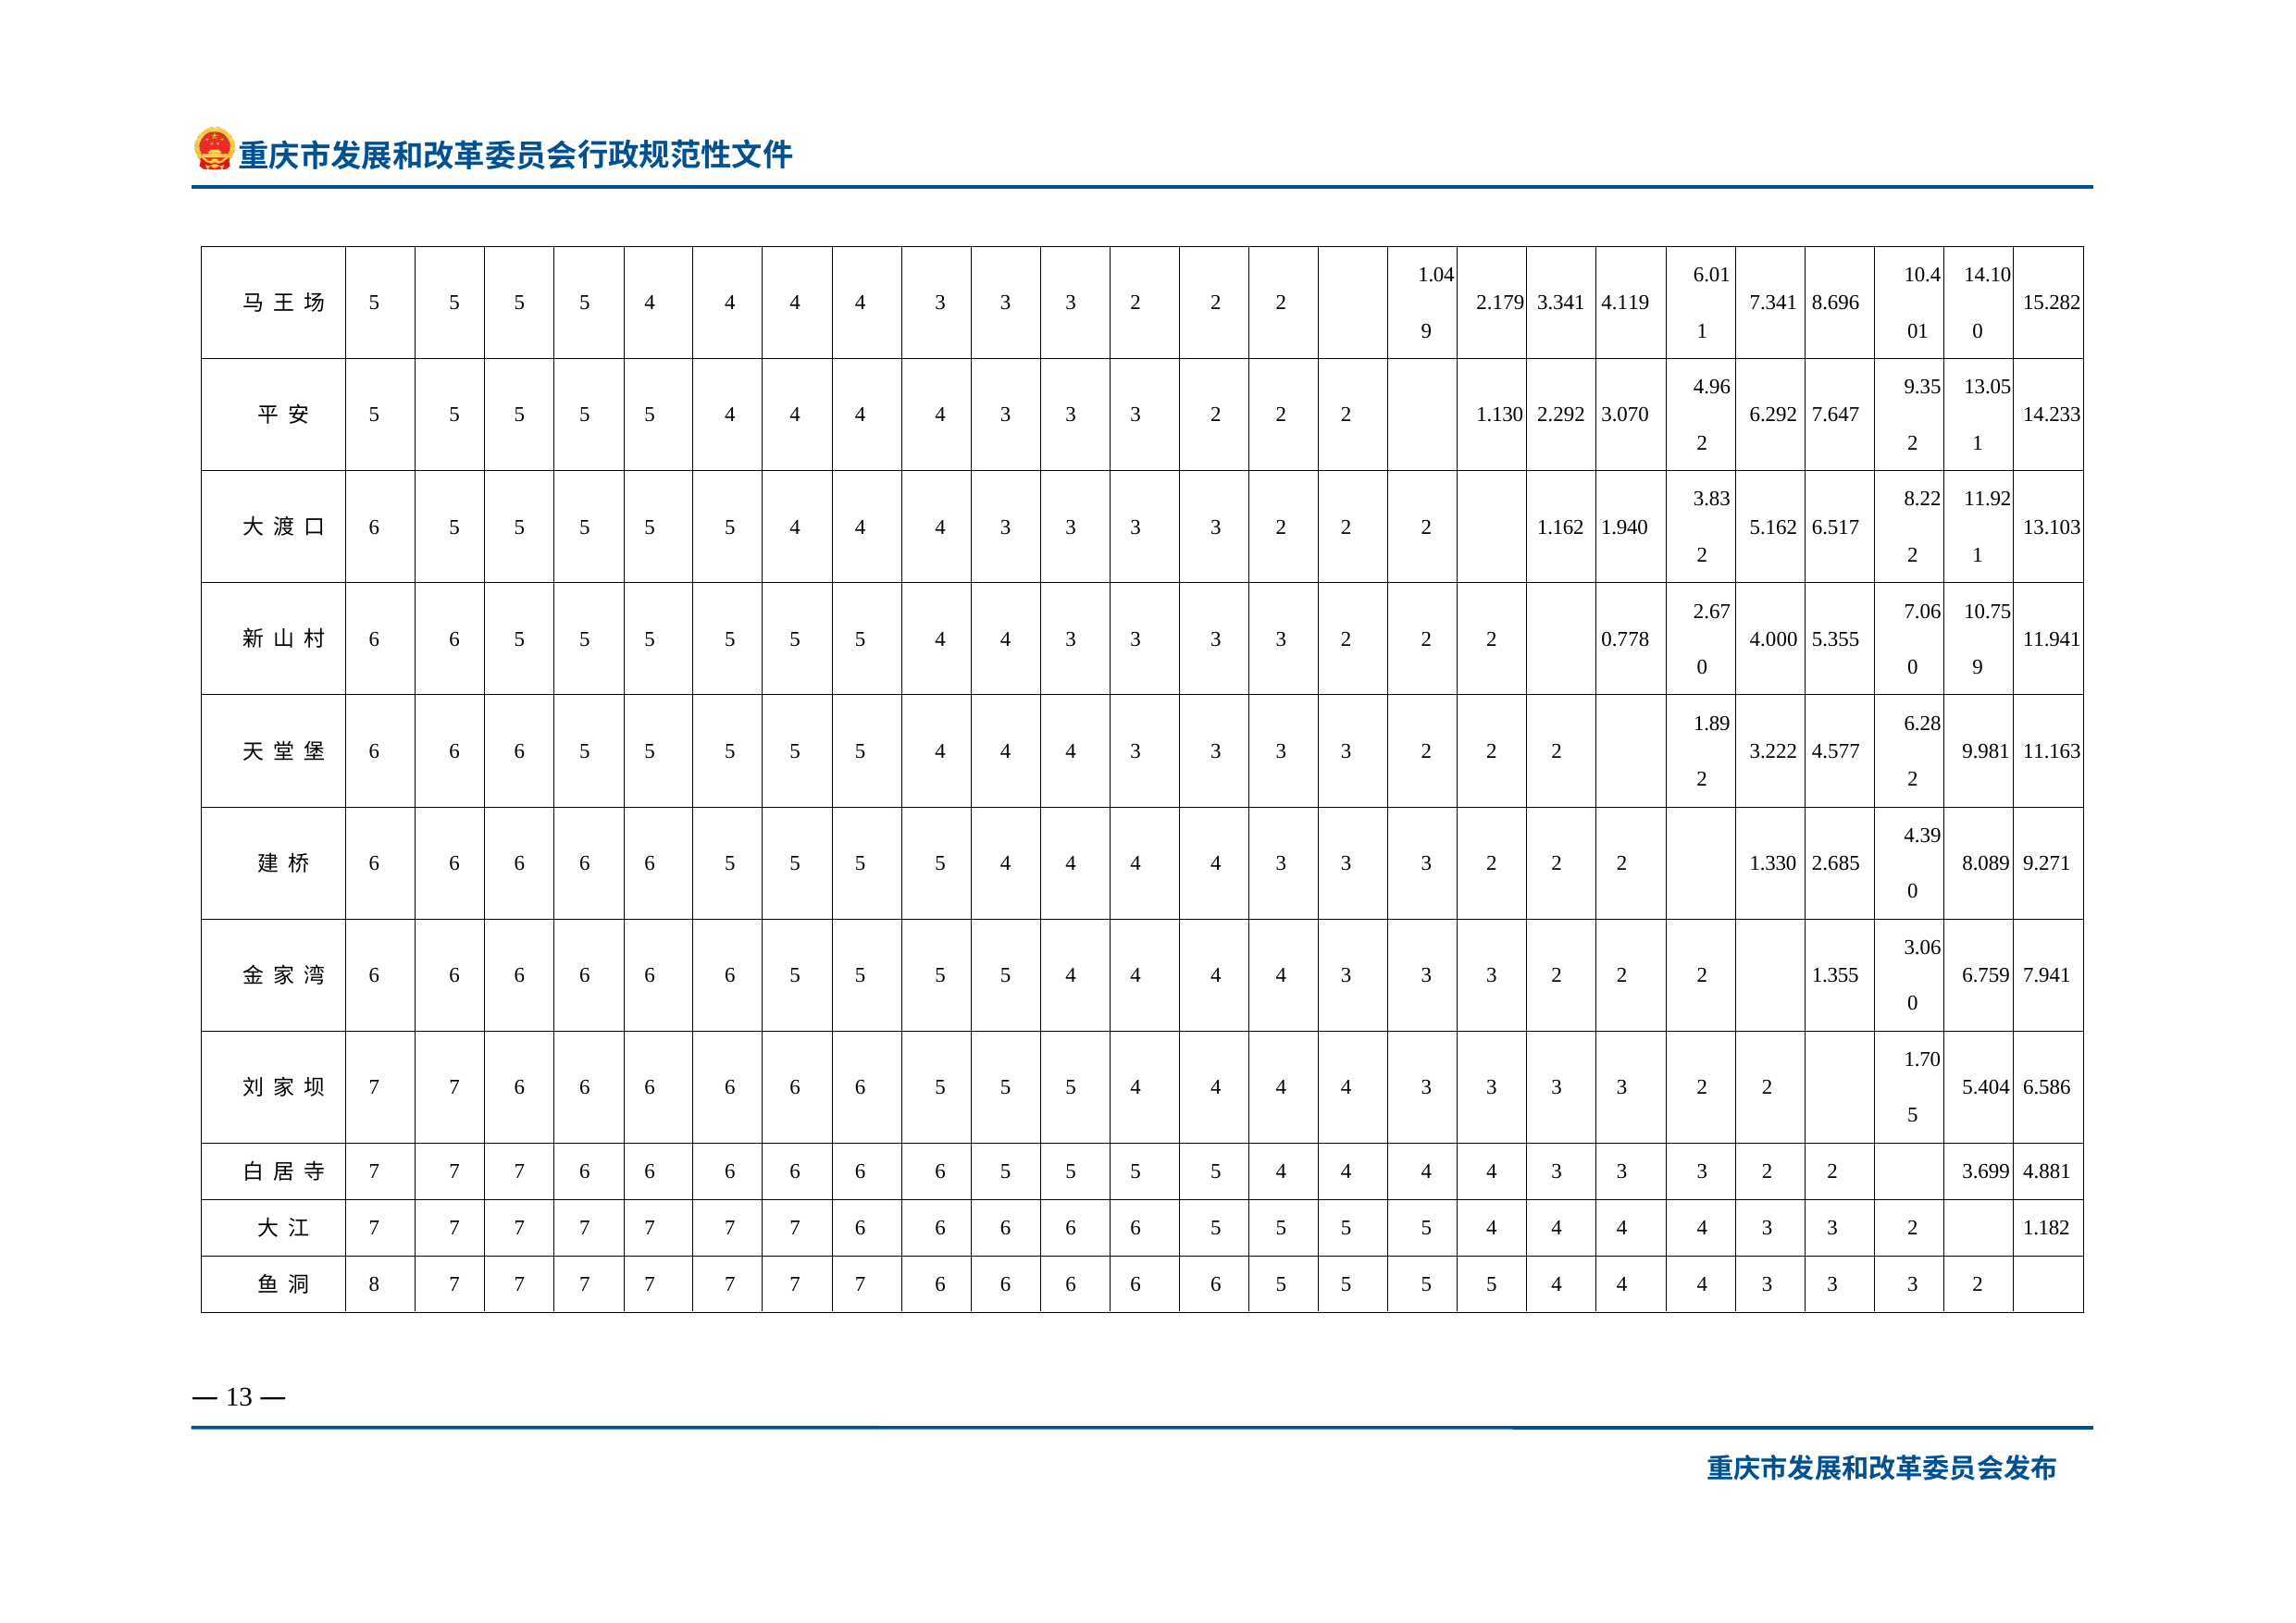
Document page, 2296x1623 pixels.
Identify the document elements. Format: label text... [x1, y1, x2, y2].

table_cell 6 [625, 808, 692, 919]
table_cell 7.341 [1736, 247, 1805, 358]
table_cell 4 [1041, 808, 1110, 919]
table_cell [2014, 1257, 2083, 1311]
table_cell 马王场 [202, 247, 345, 358]
table_cell 3 [1875, 1257, 1943, 1311]
table_cell 5 [1388, 1257, 1457, 1311]
table_cell 4 [1111, 808, 1179, 919]
table_cell 4 [763, 471, 832, 582]
table_cell 3 [1806, 1257, 1874, 1311]
table_cell 2 [1319, 359, 1387, 470]
table_cell 4 [1041, 695, 1110, 806]
table_cell 5 [416, 359, 484, 470]
table_cell 11.941 [2014, 583, 2083, 694]
table_cell 5 [554, 695, 624, 806]
table_cell 6 [833, 1200, 901, 1256]
table_cell 6 [1041, 1200, 1110, 1256]
table_cell 5 [833, 920, 901, 1031]
table_cell 2 [1667, 1032, 1735, 1143]
table_cell 6 [972, 1257, 1040, 1311]
table_cell 4 [1180, 1032, 1248, 1143]
table_cell 3 [1527, 1144, 1595, 1199]
table_cell 4 [972, 808, 1040, 919]
table_cell 4 [763, 359, 832, 470]
table_cell 6.517 [1806, 471, 1874, 582]
table_cell 6 [554, 808, 624, 919]
table_cell 7 [833, 1257, 901, 1311]
table_cell 6 [346, 583, 415, 694]
table_cell 6 [416, 583, 484, 694]
table_cell 6 [416, 695, 484, 806]
table_cell 4 [1388, 1144, 1457, 1199]
table_cell 3 [1596, 1144, 1666, 1199]
table_cell 6 [902, 1144, 971, 1199]
table_cell 5 [485, 247, 553, 358]
table_cell 5 [485, 359, 553, 470]
table_cell 4 [625, 247, 692, 358]
table_cell 4 [1319, 1144, 1387, 1199]
table_cell 3.832 [1667, 471, 1735, 582]
table_cell 4 [1249, 1144, 1318, 1199]
table_cell 3 [1111, 471, 1179, 582]
table_cell 5 [833, 808, 901, 919]
table_cell 3 [1041, 247, 1110, 358]
table_cell 5 [554, 247, 624, 358]
table_cell 2 [1319, 471, 1387, 582]
table_cell [1736, 920, 1805, 1031]
table_cell 5 [972, 1144, 1040, 1199]
table_cell 6 [485, 695, 553, 806]
table_cell 2 [1319, 583, 1387, 694]
table_cell 3 [1111, 359, 1179, 470]
table_cell 1.892 [1667, 695, 1735, 806]
table_cell 7 [416, 1257, 484, 1311]
table_cell 6 [1111, 1257, 1179, 1311]
table_cell 3 [1041, 471, 1110, 582]
table_cell 5 [416, 471, 484, 582]
table_cell 7 [485, 1257, 553, 1311]
table_cell 大江 [202, 1200, 345, 1256]
table_cell 4 [833, 247, 901, 358]
table_cell 2 [1111, 247, 1179, 358]
table_cell 4 [1667, 1200, 1735, 1256]
table_cell 5.355 [1806, 583, 1874, 694]
table_cell 2 [1458, 695, 1526, 806]
table_cell 4 [833, 359, 901, 470]
table_cell 2 [1458, 583, 1526, 694]
table_cell 6 [833, 1144, 901, 1199]
table_cell [1319, 247, 1387, 358]
table_cell 6 [1180, 1257, 1248, 1311]
table_cell 2.292 [1527, 359, 1595, 470]
table_cell 刘家坝 [202, 1032, 345, 1143]
table_cell 4 [902, 695, 971, 806]
picture [191, 126, 239, 173]
table_cell 8.089 [1944, 808, 2013, 919]
table_cell 4 [833, 471, 901, 582]
table_cell 5 [554, 583, 624, 694]
table_cell 3 [1041, 583, 1110, 694]
table_cell 5 [1180, 1200, 1248, 1256]
table_cell 6 [763, 1144, 832, 1199]
table_cell 4 [1180, 920, 1248, 1031]
table_cell 5 [902, 808, 971, 919]
table_cell 7 [346, 1200, 415, 1256]
table_cell 4 [1527, 1200, 1595, 1256]
table_cell 3.222 [1736, 695, 1805, 806]
table_cell 7 [346, 1032, 415, 1143]
table_cell 3 [902, 247, 971, 358]
table_cell 5 [485, 471, 553, 582]
table_cell 4 [1180, 808, 1248, 919]
table_cell 1.182 [2014, 1200, 2083, 1256]
table_cell 0.778 [1596, 583, 1666, 694]
table_cell 5 [763, 695, 832, 806]
table_cell 5 [554, 359, 624, 470]
table_cell 3 [1111, 695, 1179, 806]
table_cell 4 [1111, 920, 1179, 1031]
table_cell 6.759 [1944, 920, 2013, 1031]
table_cell 6.011 [1667, 247, 1735, 358]
table_cell 4.390 [1875, 808, 1943, 919]
table_cell 2 [1388, 471, 1457, 582]
table_cell [1596, 695, 1666, 806]
table_cell 5 [625, 359, 692, 470]
table_cell 3 [1458, 1032, 1526, 1143]
table_cell 3 [1527, 1032, 1595, 1143]
table_cell 2 [1944, 1257, 2013, 1311]
table_cell 3 [1319, 920, 1387, 1031]
table_cell 5 [1319, 1200, 1387, 1256]
table_cell 5 [972, 1032, 1040, 1143]
table_cell 7 [416, 1200, 484, 1256]
table_cell 6 [485, 1032, 553, 1143]
table_cell 2 [1596, 920, 1666, 1031]
table_cell 5 [763, 808, 832, 919]
table_cell 4.962 [1667, 359, 1735, 470]
table_cell 7 [346, 1144, 415, 1199]
table_cell 1.330 [1736, 808, 1805, 919]
table_cell 4 [1319, 1032, 1387, 1143]
table_cell 白居寺 [202, 1144, 345, 1199]
table_cell 3 [1388, 1032, 1457, 1143]
table_cell 5 [1319, 1257, 1387, 1311]
table_cell [1527, 583, 1595, 694]
table_cell 2 [1388, 695, 1457, 806]
table_cell 建桥 [202, 808, 345, 919]
table_cell 6 [625, 920, 692, 1031]
table_cell 14.233 [2014, 359, 2083, 470]
table_cell 5 [346, 247, 415, 358]
table_cell 4 [1458, 1200, 1526, 1256]
table_cell 4 [902, 583, 971, 694]
table_cell 1.130 [1458, 359, 1526, 470]
table_cell 5 [902, 920, 971, 1031]
table_cell 6 [763, 1032, 832, 1143]
table_cell 5 [972, 920, 1040, 1031]
table_cell 6 [346, 471, 415, 582]
table_cell 5 [1249, 1257, 1318, 1311]
table_cell 15.282 [2014, 247, 2083, 358]
table_cell 3 [1736, 1257, 1805, 1311]
table_cell 3 [1180, 583, 1248, 694]
table_cell 3 [1111, 583, 1179, 694]
table_cell 1.355 [1806, 920, 1874, 1031]
table_cell 9.271 [2014, 808, 2083, 919]
table_cell 8 [346, 1257, 415, 1311]
table_cell 2 [1667, 920, 1735, 1031]
table_cell 5 [1249, 1200, 1318, 1256]
table_cell 7.647 [1806, 359, 1874, 470]
table_cell 5.404 [1944, 1032, 2013, 1143]
table_cell 6 [416, 920, 484, 1031]
table_cell 2.179 [1458, 247, 1526, 358]
table_cell 6 [693, 920, 762, 1031]
table_cell 2 [1875, 1200, 1943, 1256]
table_cell 4 [763, 247, 832, 358]
table_cell 鱼洞 [202, 1257, 345, 1311]
table_cell [1388, 359, 1457, 470]
table_cell 3 [1388, 808, 1457, 919]
table_cell 7 [416, 1144, 484, 1199]
table_cell 7 [763, 1200, 832, 1256]
table_cell 13.103 [2014, 471, 2083, 582]
table_cell 7 [693, 1200, 762, 1256]
table_cell 3 [1041, 359, 1110, 470]
table_cell 4 [902, 471, 971, 582]
table_cell 14.100 [1944, 247, 2013, 358]
table_cell 6 [416, 808, 484, 919]
table_cell 5 [625, 583, 692, 694]
table_cell 10.401 [1875, 247, 1943, 358]
table_cell [1944, 1200, 2013, 1256]
table_cell 2 [1180, 247, 1248, 358]
table_cell 11.163 [2014, 695, 2083, 806]
table_cell 6.586 [2014, 1032, 2083, 1143]
table_cell 5.162 [1736, 471, 1805, 582]
table_cell 3 [1249, 695, 1318, 806]
table_cell 3 [1319, 695, 1387, 806]
table_cell 5 [693, 695, 762, 806]
table_cell 4 [902, 359, 971, 470]
table_cell 1.049 [1388, 247, 1457, 358]
table_cell [1806, 1032, 1874, 1143]
table_cell 7.060 [1875, 583, 1943, 694]
table_cell 6 [693, 1144, 762, 1199]
table_cell 4 [972, 695, 1040, 806]
table_cell 7 [625, 1257, 692, 1311]
table_cell 4.577 [1806, 695, 1874, 806]
table_cell 4.000 [1736, 583, 1805, 694]
table_cell 4 [1041, 920, 1110, 1031]
table_cell 2 [1249, 471, 1318, 582]
table_cell 3 [1249, 583, 1318, 694]
table_cell 6 [554, 920, 624, 1031]
table_cell 6 [346, 808, 415, 919]
table_cell 4 [1596, 1257, 1666, 1311]
table_cell 7 [693, 1257, 762, 1311]
table_cell 3.341 [1527, 247, 1595, 358]
table_cell 5 [693, 583, 762, 694]
table_cell 5 [1180, 1144, 1248, 1199]
table_cell 6 [625, 1032, 692, 1143]
table_cell 13.051 [1944, 359, 2013, 470]
table_cell 6 [346, 695, 415, 806]
table_cell 2 [1180, 359, 1248, 470]
table_cell 6.292 [1736, 359, 1805, 470]
table_cell 8.696 [1806, 247, 1874, 358]
table_cell 3 [1319, 808, 1387, 919]
table_cell 2 [1527, 920, 1595, 1031]
table_cell 2 [1249, 359, 1318, 470]
table_cell 5 [693, 808, 762, 919]
table_cell 1.705 [1875, 1032, 1943, 1143]
table_cell 5 [833, 583, 901, 694]
table_cell 5 [625, 471, 692, 582]
table_cell 2.670 [1667, 583, 1735, 694]
table_cell 11.921 [1944, 471, 2013, 582]
table_cell 5 [1041, 1144, 1110, 1199]
table_cell 6 [972, 1200, 1040, 1256]
table_cell 6 [485, 920, 553, 1031]
table_cell 5 [1388, 1200, 1457, 1256]
table_cell 7.941 [2014, 920, 2083, 1031]
table_cell 4 [972, 583, 1040, 694]
table_cell 6 [346, 920, 415, 1031]
table_cell 1.940 [1596, 471, 1666, 582]
table_cell 大渡口 [202, 471, 345, 582]
table_cell 4 [1527, 1257, 1595, 1311]
table_cell 4.119 [1596, 247, 1666, 358]
table_cell 9.352 [1875, 359, 1943, 470]
table_cell 6 [554, 1032, 624, 1143]
table_cell 6 [902, 1200, 971, 1256]
table_cell [1875, 1144, 1943, 1199]
table_cell 7 [763, 1257, 832, 1311]
table_cell 3.060 [1875, 920, 1943, 1031]
table_cell 4 [1667, 1257, 1735, 1311]
table_cell 2 [1806, 1144, 1874, 1199]
table_cell 2 [1527, 695, 1595, 806]
table_cell 5 [693, 471, 762, 582]
table_cell 7 [416, 1032, 484, 1143]
table_cell 平安 [202, 359, 345, 470]
table_cell 1.162 [1527, 471, 1595, 582]
table_cell 4 [1458, 1144, 1526, 1199]
table_cell 3 [1388, 920, 1457, 1031]
table_cell 6 [485, 808, 553, 919]
table_cell 5 [1458, 1257, 1526, 1311]
table_cell 3 [1180, 471, 1248, 582]
table_cell 5 [1111, 1144, 1179, 1199]
table_cell 5 [1041, 1032, 1110, 1143]
table_cell 5 [763, 583, 832, 694]
table_cell 7 [554, 1200, 624, 1256]
table_cell 2 [1736, 1032, 1805, 1143]
table_cell 5 [485, 583, 553, 694]
table_cell 5 [554, 471, 624, 582]
table_cell 3 [1458, 920, 1526, 1031]
table_cell 9.981 [1944, 695, 2013, 806]
table_cell 3.070 [1596, 359, 1666, 470]
table_cell 4 [1111, 1032, 1179, 1143]
table_cell 天堂堡 [202, 695, 345, 806]
table_cell 4 [693, 359, 762, 470]
table_cell 5 [625, 695, 692, 806]
table_cell 4 [1249, 1032, 1318, 1143]
table_cell 金家湾 [202, 920, 345, 1031]
table_cell 5 [416, 247, 484, 358]
table_cell 2 [1458, 808, 1526, 919]
table_cell 4 [1596, 1200, 1666, 1256]
table_cell 3 [1249, 808, 1318, 919]
table_cell 3 [972, 247, 1040, 358]
table_cell 3 [1667, 1144, 1735, 1199]
table_cell 4 [693, 247, 762, 358]
table_cell 2 [1736, 1144, 1805, 1199]
table_cell 2.685 [1806, 808, 1874, 919]
table_cell 6 [554, 1144, 624, 1199]
table_cell [1667, 808, 1735, 919]
table_cell 7 [485, 1144, 553, 1199]
table_cell 5 [763, 920, 832, 1031]
table_cell 3 [1736, 1200, 1805, 1256]
table_cell 6 [693, 1032, 762, 1143]
table_cell 5 [346, 359, 415, 470]
table_cell 8.222 [1875, 471, 1943, 582]
table_cell 10.759 [1944, 583, 2013, 694]
table_cell 3 [1806, 1200, 1874, 1256]
table_cell 3 [1180, 695, 1248, 806]
table_cell 2 [1249, 247, 1318, 358]
table_cell 7 [554, 1257, 624, 1311]
table_cell [1458, 471, 1526, 582]
table_cell 6 [625, 1144, 692, 1199]
table_cell 新山村 [202, 583, 345, 694]
table_cell 6.282 [1875, 695, 1943, 806]
table_cell 7 [625, 1200, 692, 1256]
table_cell 6 [833, 1032, 901, 1143]
table_cell 6 [1041, 1257, 1110, 1311]
table_cell 6 [1111, 1200, 1179, 1256]
table_cell 7 [485, 1200, 553, 1256]
table_cell 4.881 [2014, 1144, 2083, 1199]
table_cell 3 [972, 471, 1040, 582]
table_cell 2 [1527, 808, 1595, 919]
table_cell 2 [1596, 808, 1666, 919]
table_cell 3 [972, 359, 1040, 470]
table_cell 6 [902, 1257, 971, 1311]
table_cell 4 [1249, 920, 1318, 1031]
table_cell 5 [833, 695, 901, 806]
table_cell 3 [1596, 1032, 1666, 1143]
table_cell 5 [902, 1032, 971, 1143]
table_cell 2 [1388, 583, 1457, 694]
table_cell 3.699 [1944, 1144, 2013, 1199]
